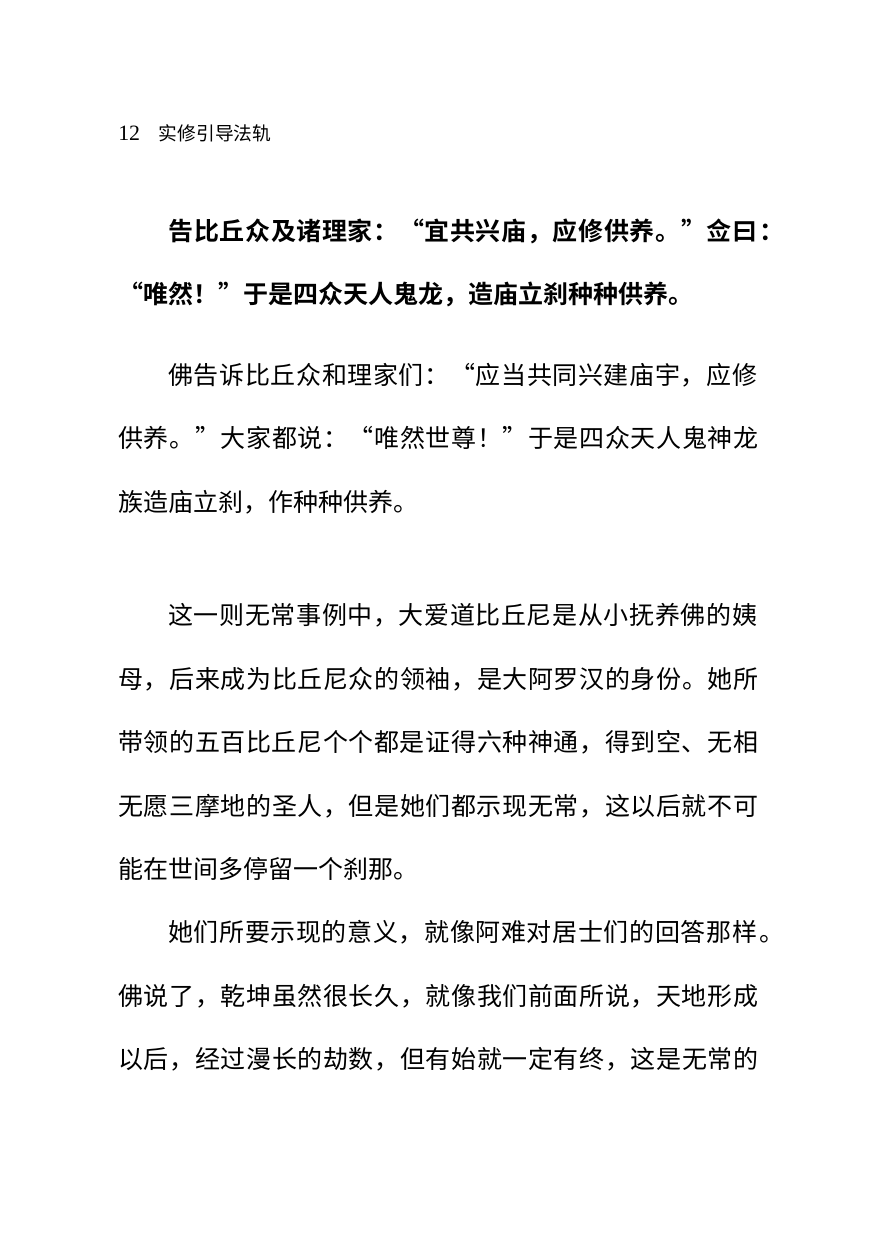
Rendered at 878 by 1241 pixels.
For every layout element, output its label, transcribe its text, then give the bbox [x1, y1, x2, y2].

text 这一则无常事例中，大爱道比丘尼是从小抚养佛的姨母，后来成为比丘尼众的领袖，是大阿罗汉的身份。她所带领的五百比丘尼个个都是证得六种神通，得到空、无相、无愿三摩地的圣人，但是她们都示现无常，这以后就不可能在世间多停留一个刹那。 [118, 596, 759, 886]
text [118, 913, 759, 1076]
text 告比丘众及诸理家：“宜共兴庙，应修供养。”佥曰：“唯然！”于是四众天人鬼龙，造庙立刹种种供养。 [118, 211, 759, 311]
text 佛告诉比丘众和理家们：“应当共同兴建庙宇，应修供养。”大家都说：“唯然世尊！”于是四众天人鬼神龙族造庙立刹，作种种供养。 [118, 355, 759, 518]
